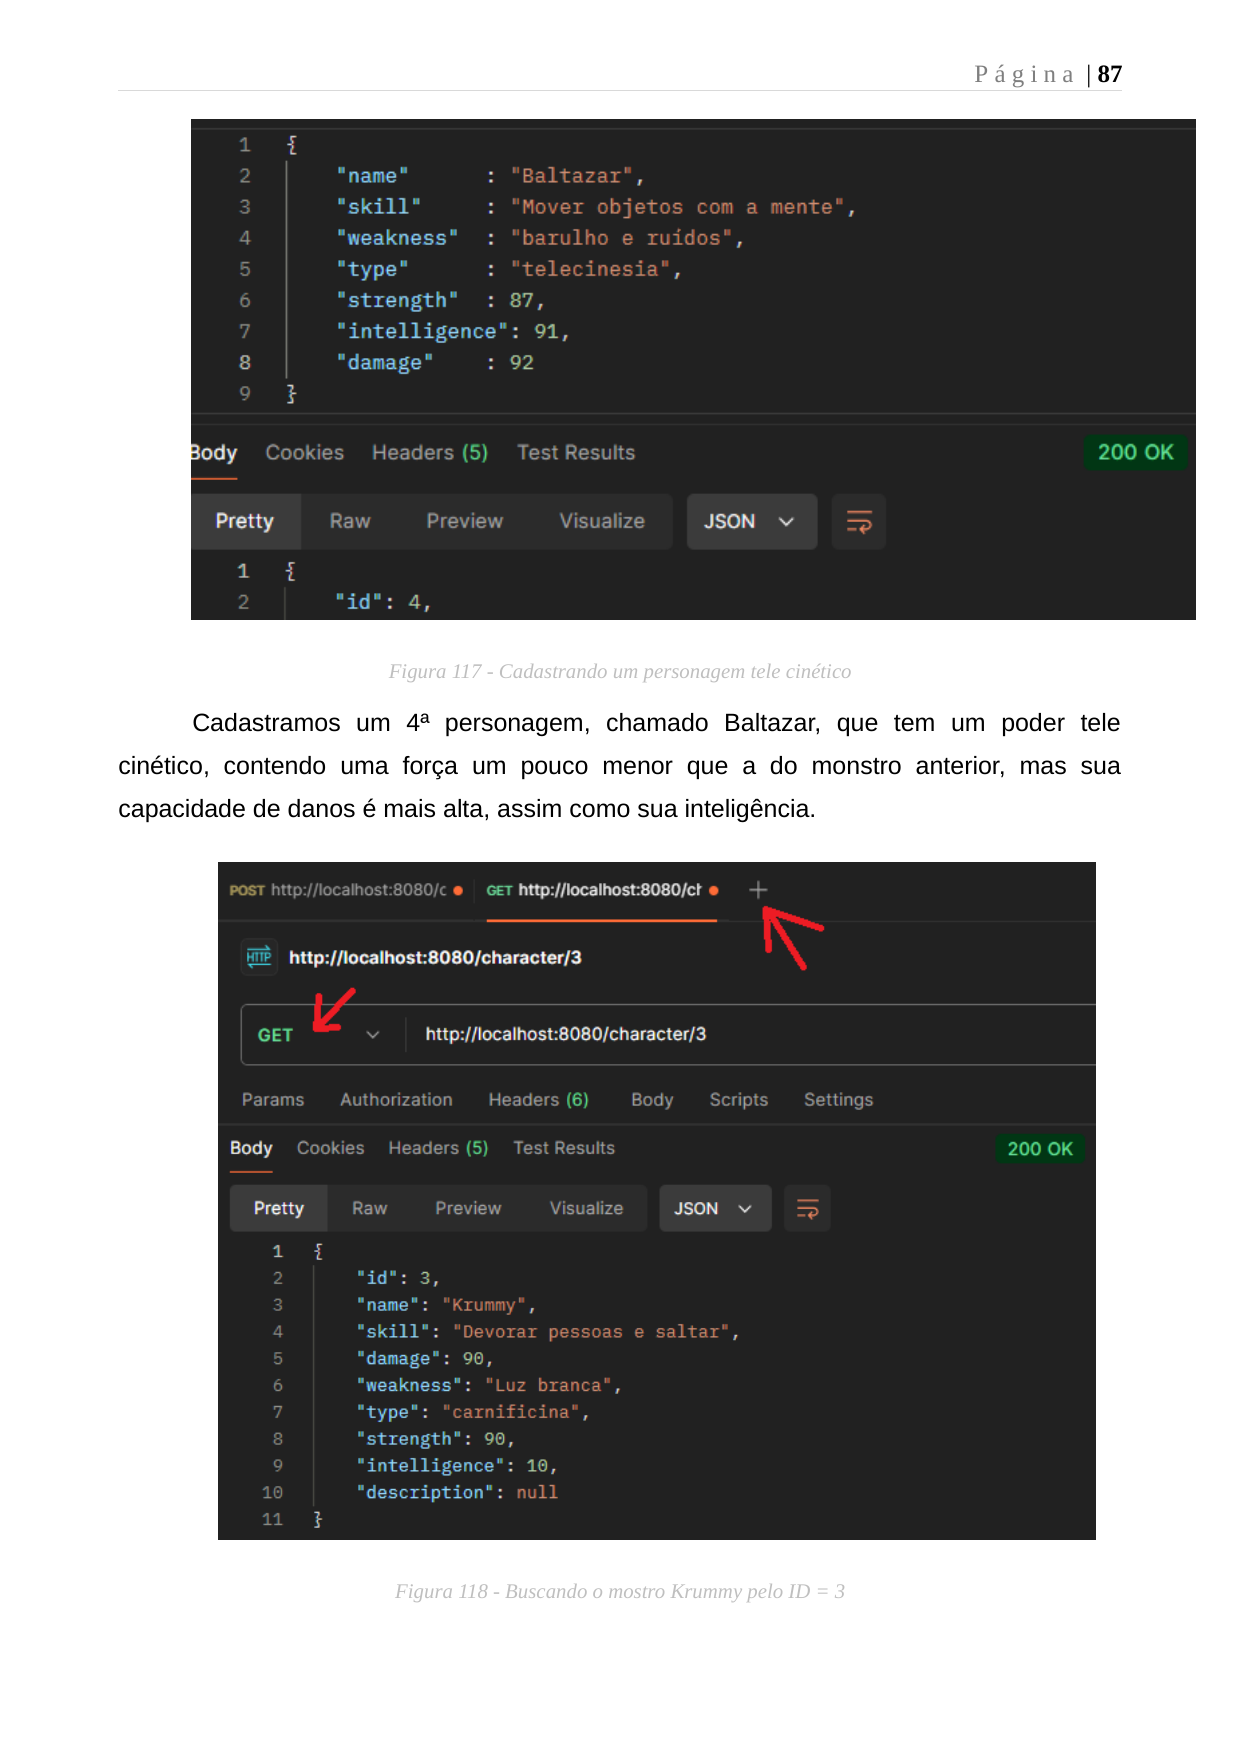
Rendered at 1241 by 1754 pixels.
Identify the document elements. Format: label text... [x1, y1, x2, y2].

picture [191, 119, 1196, 620]
picture [218, 862, 1096, 1540]
text Cadastramos um 4ª personagem, chamado Baltazar, que tem um poder tele cinético, contendo uma força um pouco menor que a do monstro anterior, mas sua capacidade de danos é mais alta, assim como sua inteligência. [118, 708, 1122, 823]
